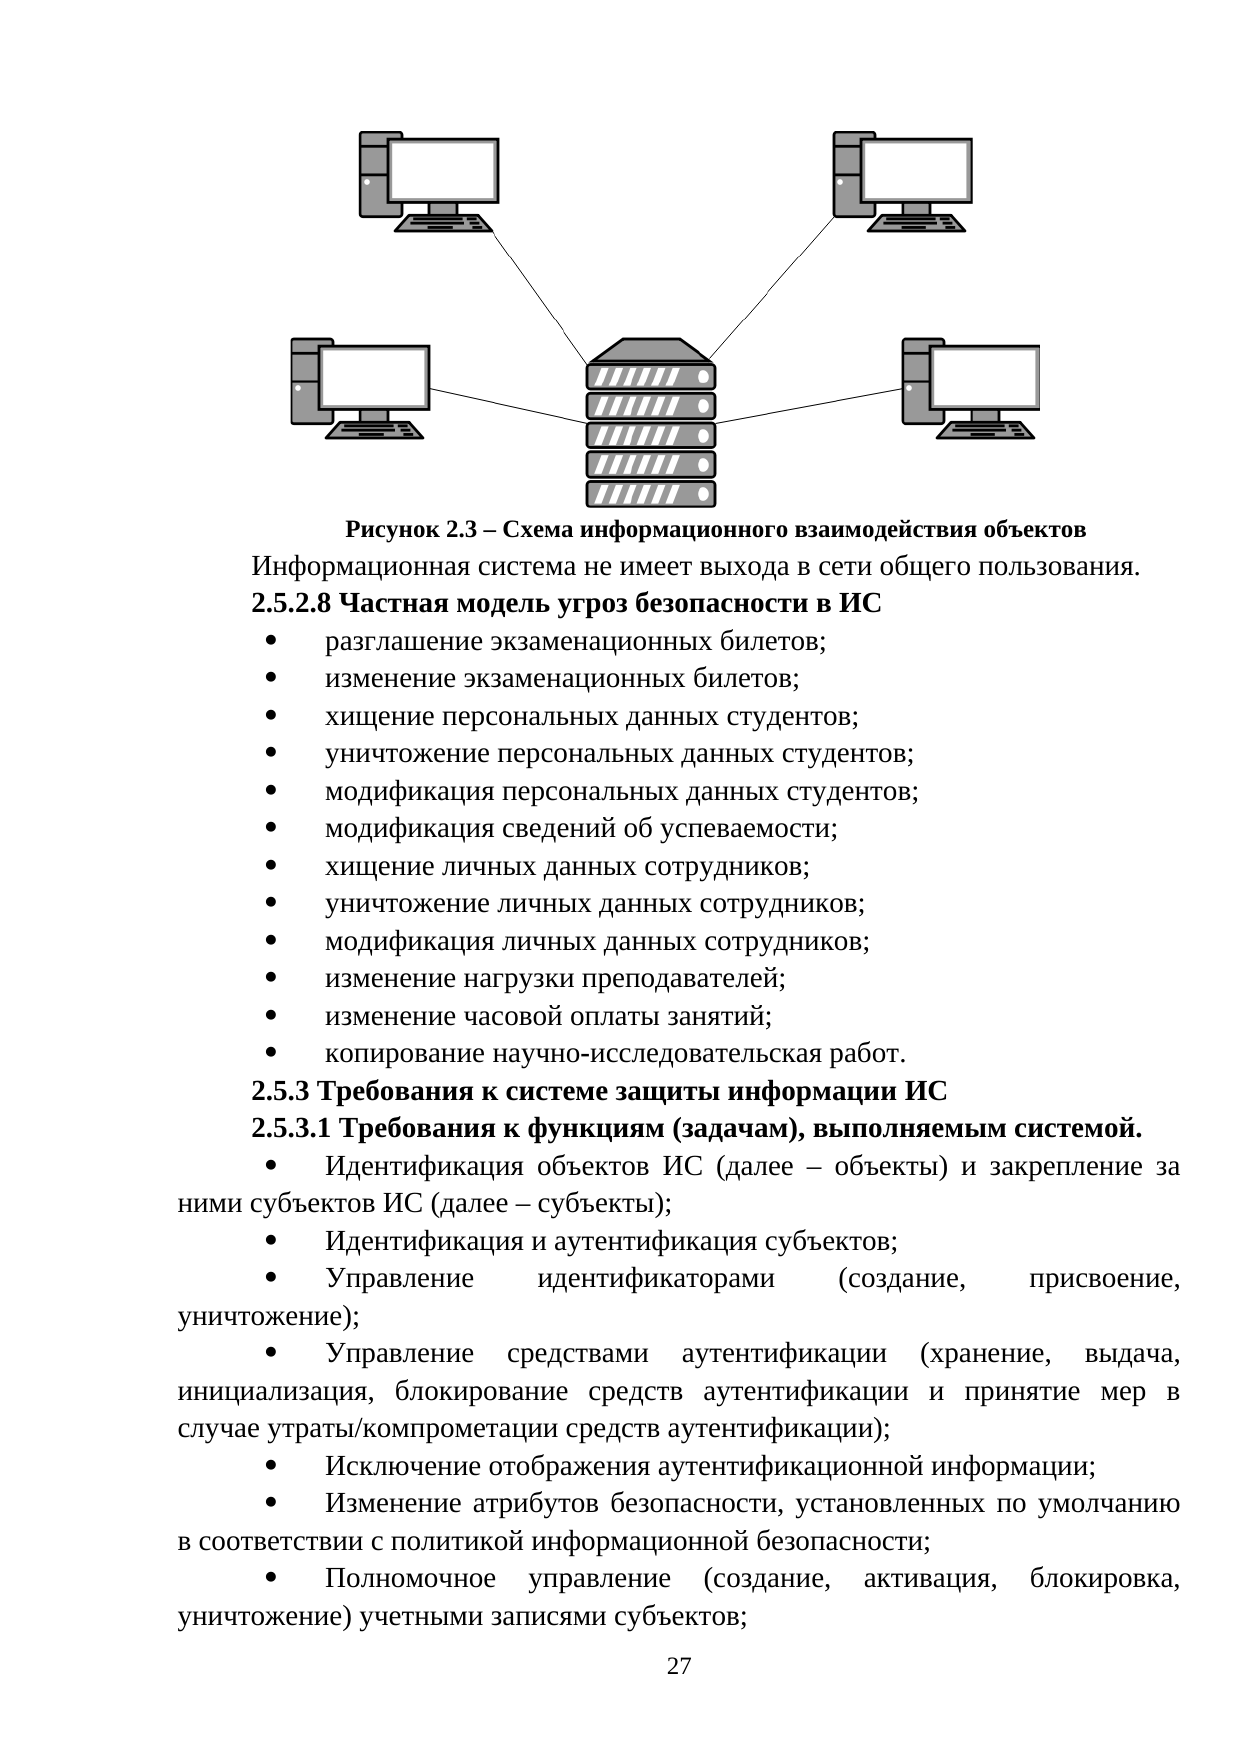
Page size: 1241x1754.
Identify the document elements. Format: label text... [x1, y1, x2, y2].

text 2.5.3.1 Требования к функциям (задачам), выполняемым системой. [177, 1108, 1181, 1145]
list изменение экзаменационных билетов; [177, 658, 1181, 695]
list Исключение отображения аутентификационной информации; [177, 1445, 1181, 1483]
list разглашение экзаменационных билетов; [177, 620, 1181, 658]
list хищение персональных данных студентов; [177, 695, 1181, 733]
list хищение личных данных сотрудников; [177, 845, 1181, 883]
list Полномочное управление (создание, активация, блокировка, уничтожение) учетными записями субъектов; [177, 1558, 1181, 1633]
list изменение нагрузки преподавателей; [177, 958, 1181, 995]
list уничтожение персональных данных студентов; [177, 733, 1181, 770]
list Управление средствами аутентификации (хранение, выдача, инициализация, блокирование средств аутентификации и принятие мер в случае утраты/компрометации средств аутентификации); [177, 1333, 1181, 1445]
list копирование научно-исследовательская работ. [177, 1033, 1181, 1070]
list модификация личных данных сотрудников; [177, 920, 1181, 958]
list изменение часовой оплаты занятий; [177, 995, 1181, 1033]
picture [290, 131, 1040, 508]
list уничтожение личных данных сотрудников; [177, 883, 1181, 920]
list Управление идентификаторами (создание, присвоение, уничтожение); [177, 1258, 1181, 1333]
list Идентификация и аутентификация субъектов; [177, 1220, 1181, 1258]
text 2.5.2.8 Частная модель угроз безопасности в ИС [177, 583, 1181, 620]
list модификация персональных данных студентов; [177, 770, 1181, 808]
list модификация сведений об успеваемости; [177, 808, 1181, 845]
list Идентификация объектов ИС (далее – объекты) и закрепление за ними субъектов ИС (далее – субъекты); [177, 1145, 1181, 1220]
list Изменение атрибутов безопасности, установленных по умолчанию в соответствии с политикой информационной безопасности; [177, 1483, 1181, 1558]
text Информационная система не имеет выхода в сети общего пользования. [177, 545, 1181, 583]
text 2.5.3 Требования к системе защиты информации ИС [177, 1070, 1181, 1108]
